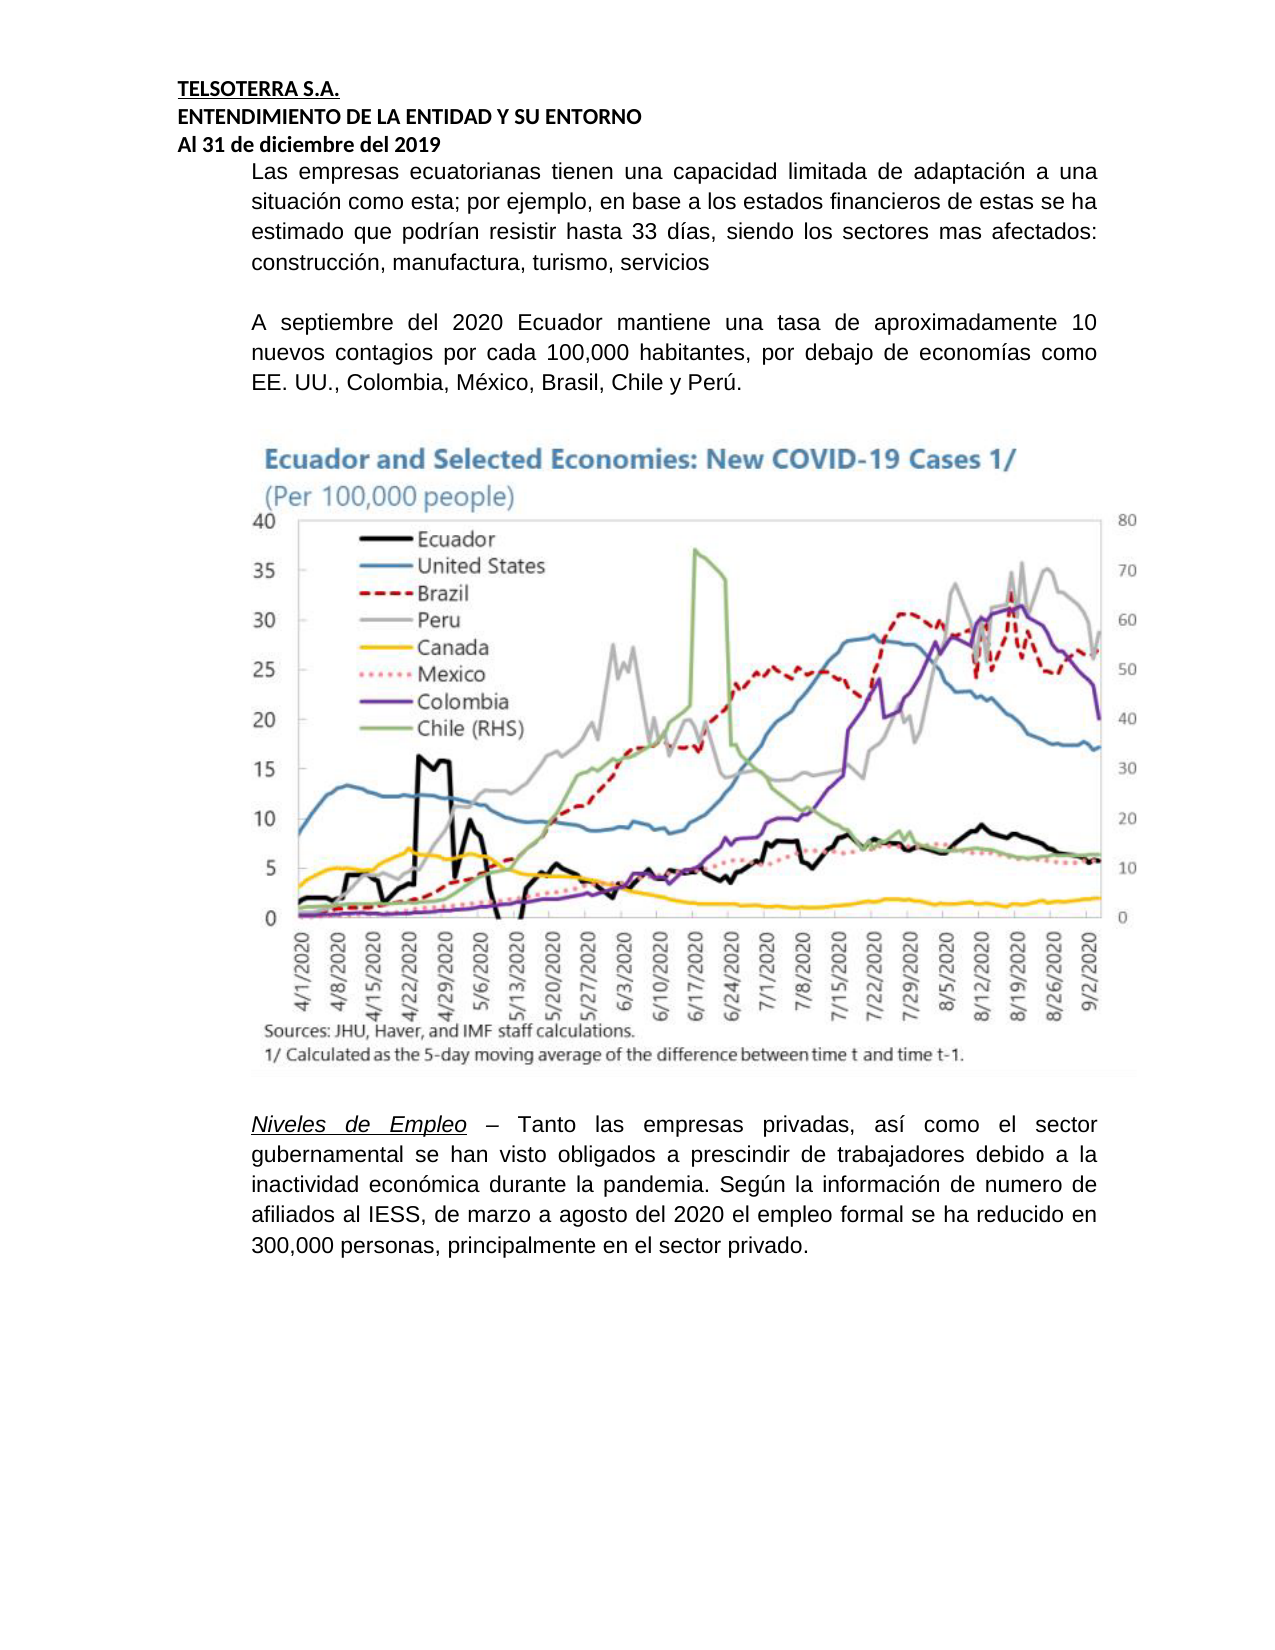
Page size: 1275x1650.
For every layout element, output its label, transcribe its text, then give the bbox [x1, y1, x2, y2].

text Las empresas ecuatorianas tienen una capacidad limitada de adaptación a una situación como esta; por ejemplo, en base a los estados financieros de estas se ha estimado que podrían resistir hasta 33 días, siendo los sectores mas afectados: construcción, manufactura, turismo, servicios [251, 158, 1098, 275]
text Niveles de Empleo – Tanto las empresas privadas, así como el sector gubernamental se han visto obligados a prescindir de trabajadores debido a la inactividad económica durante la pandemia. Según la información de numero de afiliados al IESS, de marzo a agosto del 2020 el empleo formal se ha reducido en 300,000 personas, principalmente en el sector privado. [251, 1111, 1098, 1258]
text A septiembre del 2020 Ecuador mantiene una tasa de aproximadamente 10 nuevos contagios por cada 100,000 habitantes, por debajo de economías como EE. UU., Colombia, México, Brasil, Chile y Perú. [251, 309, 1098, 396]
